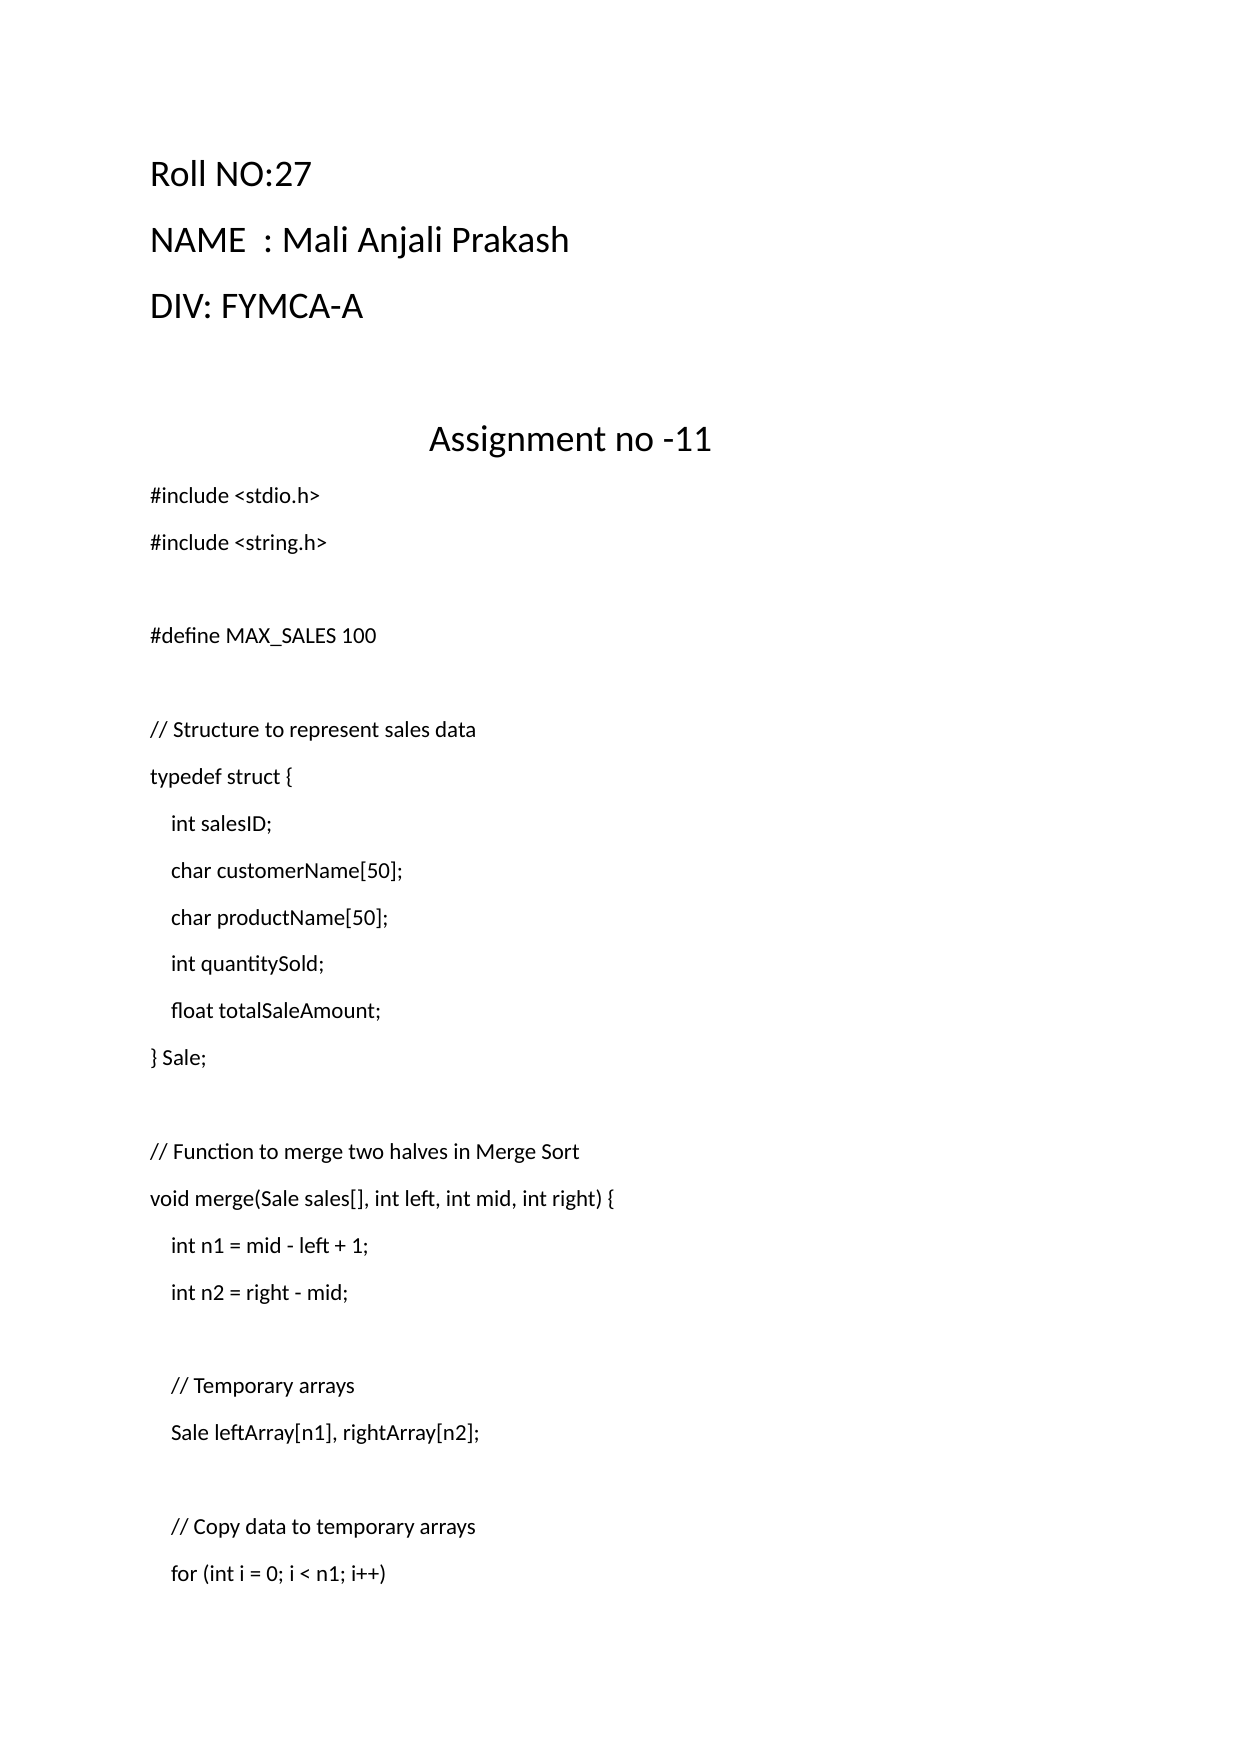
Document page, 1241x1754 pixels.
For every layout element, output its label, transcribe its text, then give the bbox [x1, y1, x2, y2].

text int salesID; [150, 809, 1090, 837]
text #include <stdio.h> [150, 481, 1090, 509]
text } Sale; [150, 1043, 1090, 1071]
text // Copy data to temporary arrays [150, 1512, 1090, 1540]
text NAME : Mali Anjali Prakash [150, 216, 1090, 262]
text // Function to merge two halves in Merge Sort [150, 1137, 1090, 1165]
text Sale leftArray[n1], rightArray[n2]; [150, 1418, 1090, 1446]
text int n1 = mid - left + 1; [150, 1231, 1090, 1259]
text char productName[50]; [150, 903, 1090, 931]
text int n2 = right - mid; [150, 1278, 1090, 1306]
text typedef struct { [150, 762, 1090, 790]
text #include <string.h> [150, 528, 1090, 556]
text Assignment no -11 [150, 414, 1090, 460]
text float totalSaleAmount; [150, 996, 1090, 1024]
text // Structure to represent sales data [150, 715, 1090, 743]
text #define MAX_SALES 100 [150, 621, 1090, 649]
text int quantitySold; [150, 949, 1090, 977]
text char customerName[50]; [150, 856, 1090, 884]
text DIV: FYMCA-A [150, 282, 1090, 328]
text // Temporary arrays [150, 1371, 1090, 1399]
text void merge(Sale sales[], int left, int mid, int right) { [150, 1184, 1090, 1212]
text for (int i = 0; i < n1; i++) [150, 1559, 1090, 1587]
text Roll NO:27 [150, 150, 1090, 196]
